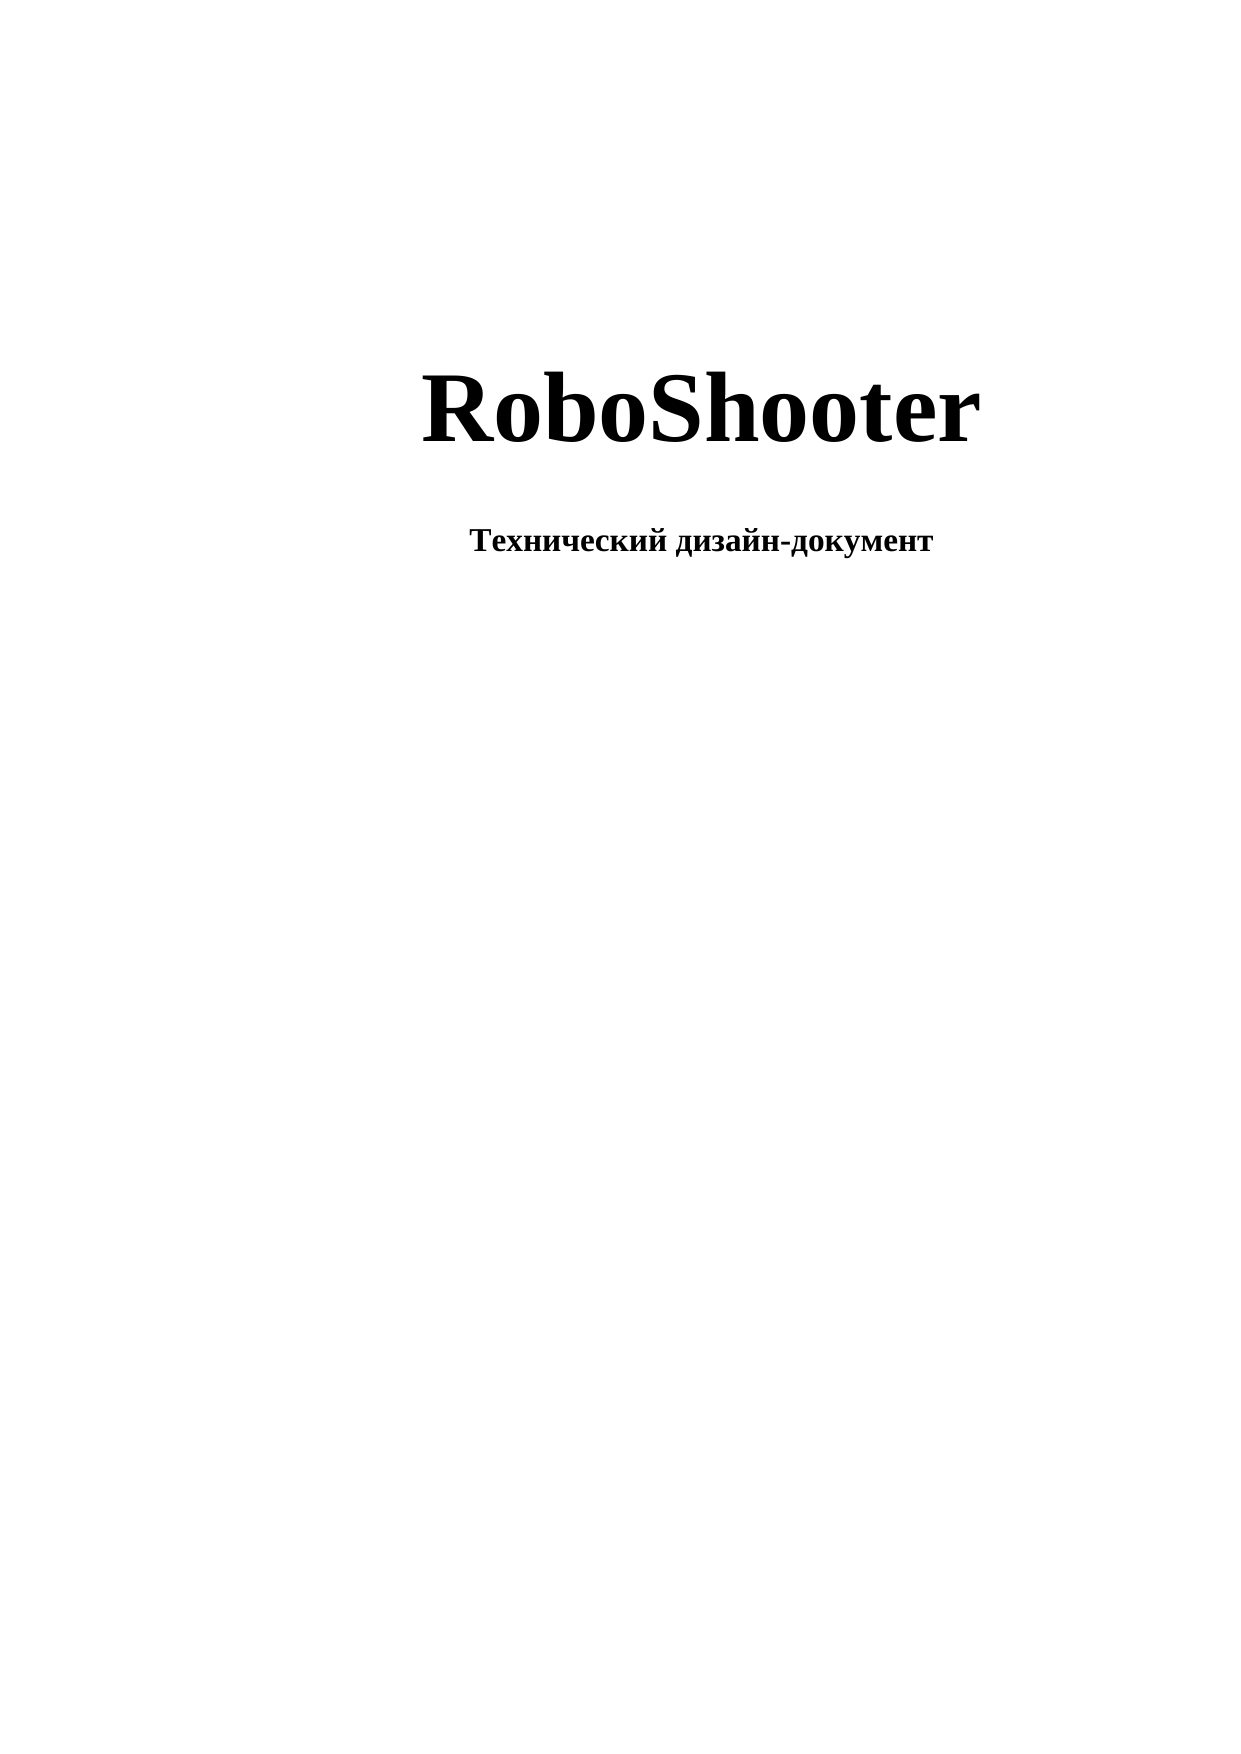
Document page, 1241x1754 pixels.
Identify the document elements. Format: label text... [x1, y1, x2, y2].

text RoboShooter [177, 348, 1152, 463]
text Технический дизайн-документ [177, 521, 1152, 559]
